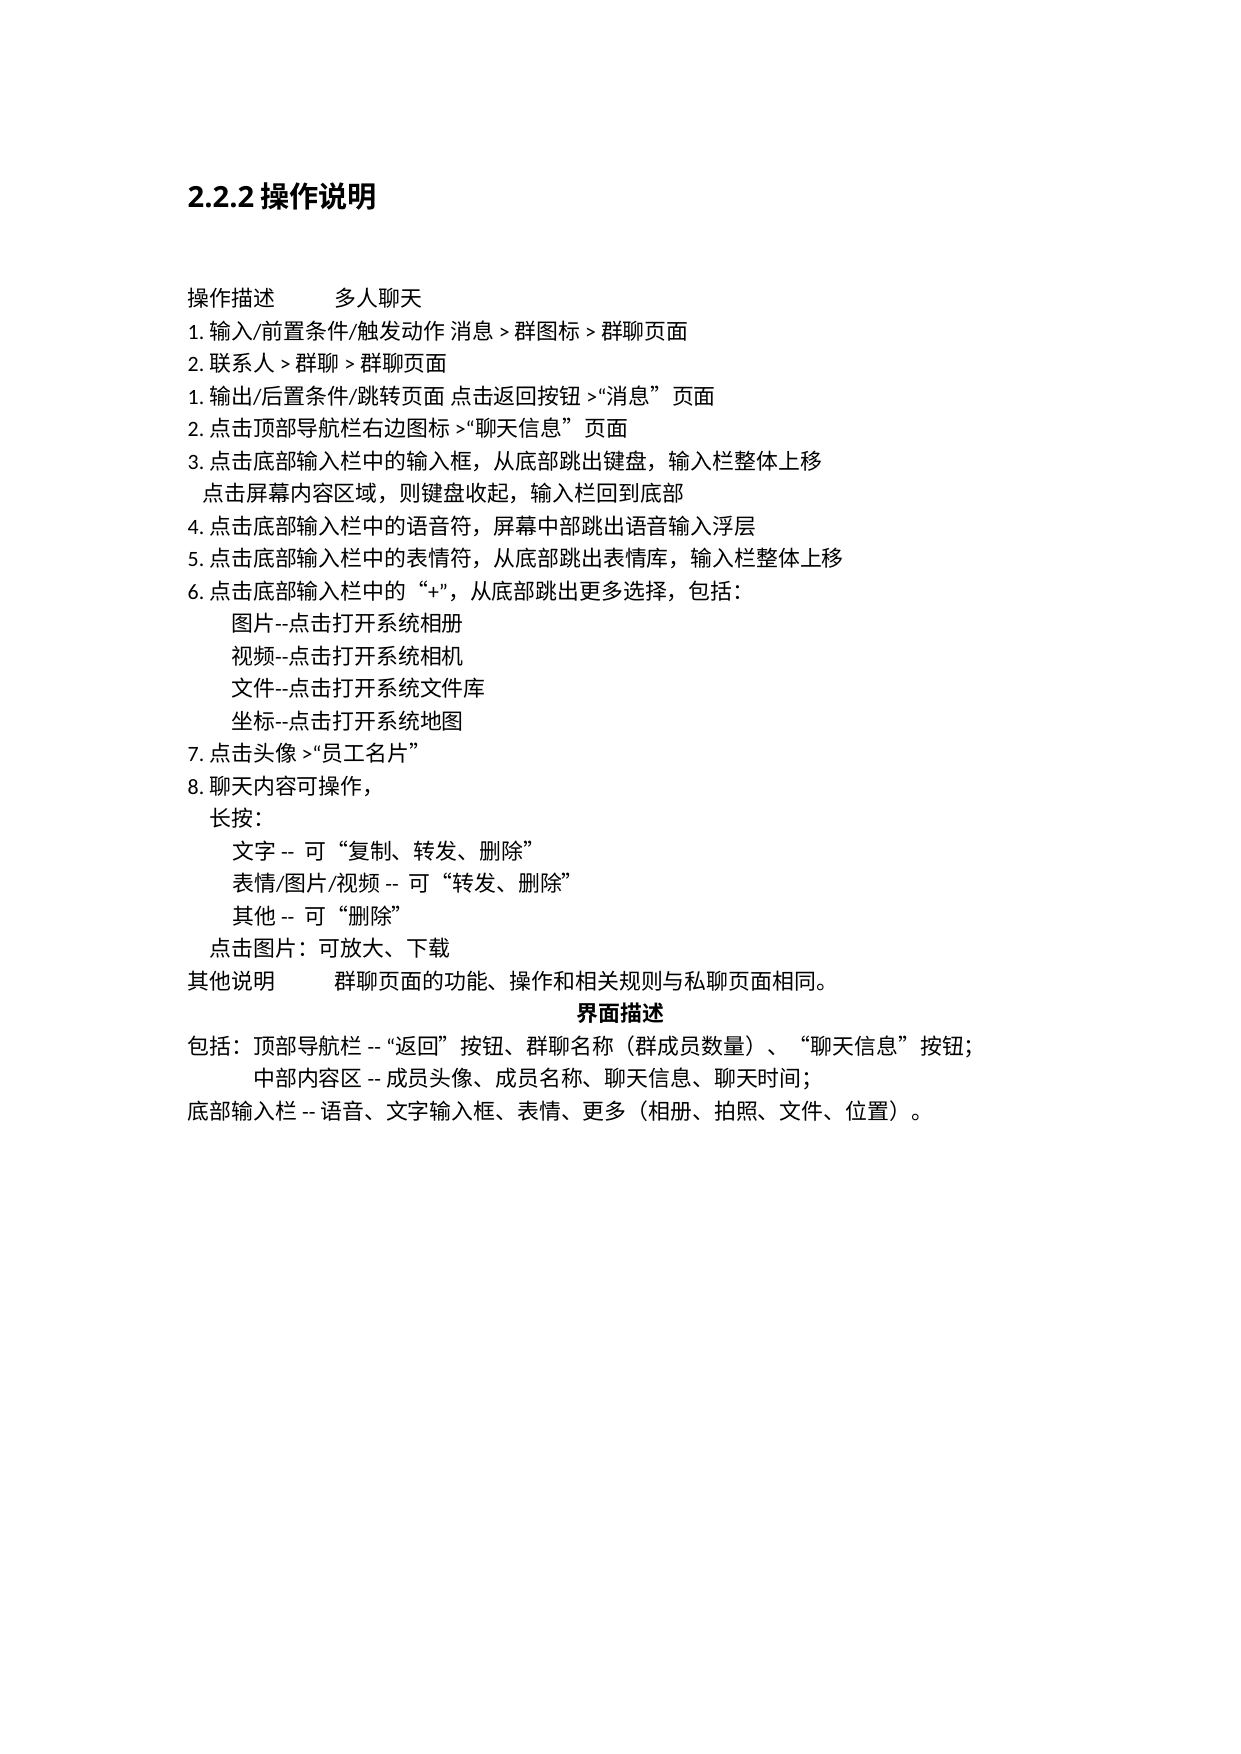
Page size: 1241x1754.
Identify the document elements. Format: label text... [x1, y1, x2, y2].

list 点击顶部导航栏右边图标 >“聊天信息”页面 [187, 411, 1053, 443]
text 其他说明 群聊页面的功能、操作和相关规则与私聊页面相同。 [187, 963, 1053, 996]
text 长按： [187, 801, 1053, 833]
list 输出/后置条件/跳转页面 点击返回按钮 >“消息”页面 [187, 378, 1053, 411]
text 操作描述 多人聊天 [187, 281, 1053, 313]
list 点击底部输入栏中的输入框，从底部跳出键盘，输入栏整体上移 [187, 443, 1053, 476]
text 点击图片：可放大、下载 [187, 931, 1053, 963]
text 其他 -- 可“删除” [187, 898, 1053, 931]
subtitle 2.2.2操作说明 [187, 162, 1053, 227]
text 视频--点击打开系统相机 [187, 638, 1053, 671]
text 底部输入栏 -- 语音、文字输入框、表情、更多（相册、拍照、文件、位置）。 [187, 1093, 1053, 1126]
list 聊天内容可操作， [187, 768, 1053, 801]
text 文件--点击打开系统文件库 [187, 671, 1053, 703]
list 点击底部输入栏中的语音符，屏幕中部跳出语音输入浮层 [187, 508, 1053, 541]
text 表情/图片/视频 -- 可“转发、删除” [187, 866, 1053, 898]
text 界面描述 [187, 996, 1053, 1028]
list 联系人 > 群聊 > 群聊页面 [187, 346, 1053, 378]
text 图片--点击打开系统相册 [187, 606, 1053, 638]
text 文字 -- 可“复制、转发、删除” [187, 833, 1053, 866]
list 点击底部输入栏中的“+”，从底部跳出更多选择，包括： [187, 573, 1053, 606]
text 点击屏幕内容区域，则键盘收起，输入栏回到底部 [187, 476, 1053, 508]
text 中部内容区 -- 成员头像、成员名称、聊天信息、聊天时间； [187, 1061, 1053, 1093]
list 输入/前置条件/触发动作 消息 > 群图标 > 群聊页面 [187, 313, 1053, 346]
list 点击底部输入栏中的表情符，从底部跳出表情库，输入栏整体上移 [187, 541, 1053, 573]
text 包括：顶部导航栏 -- “返回”按钮、群聊名称（群成员数量）、“聊天信息”按钮； [187, 1028, 1053, 1061]
list 点击头像 >“员工名片” [187, 736, 1053, 768]
text 坐标--点击打开系统地图 [187, 703, 1053, 736]
